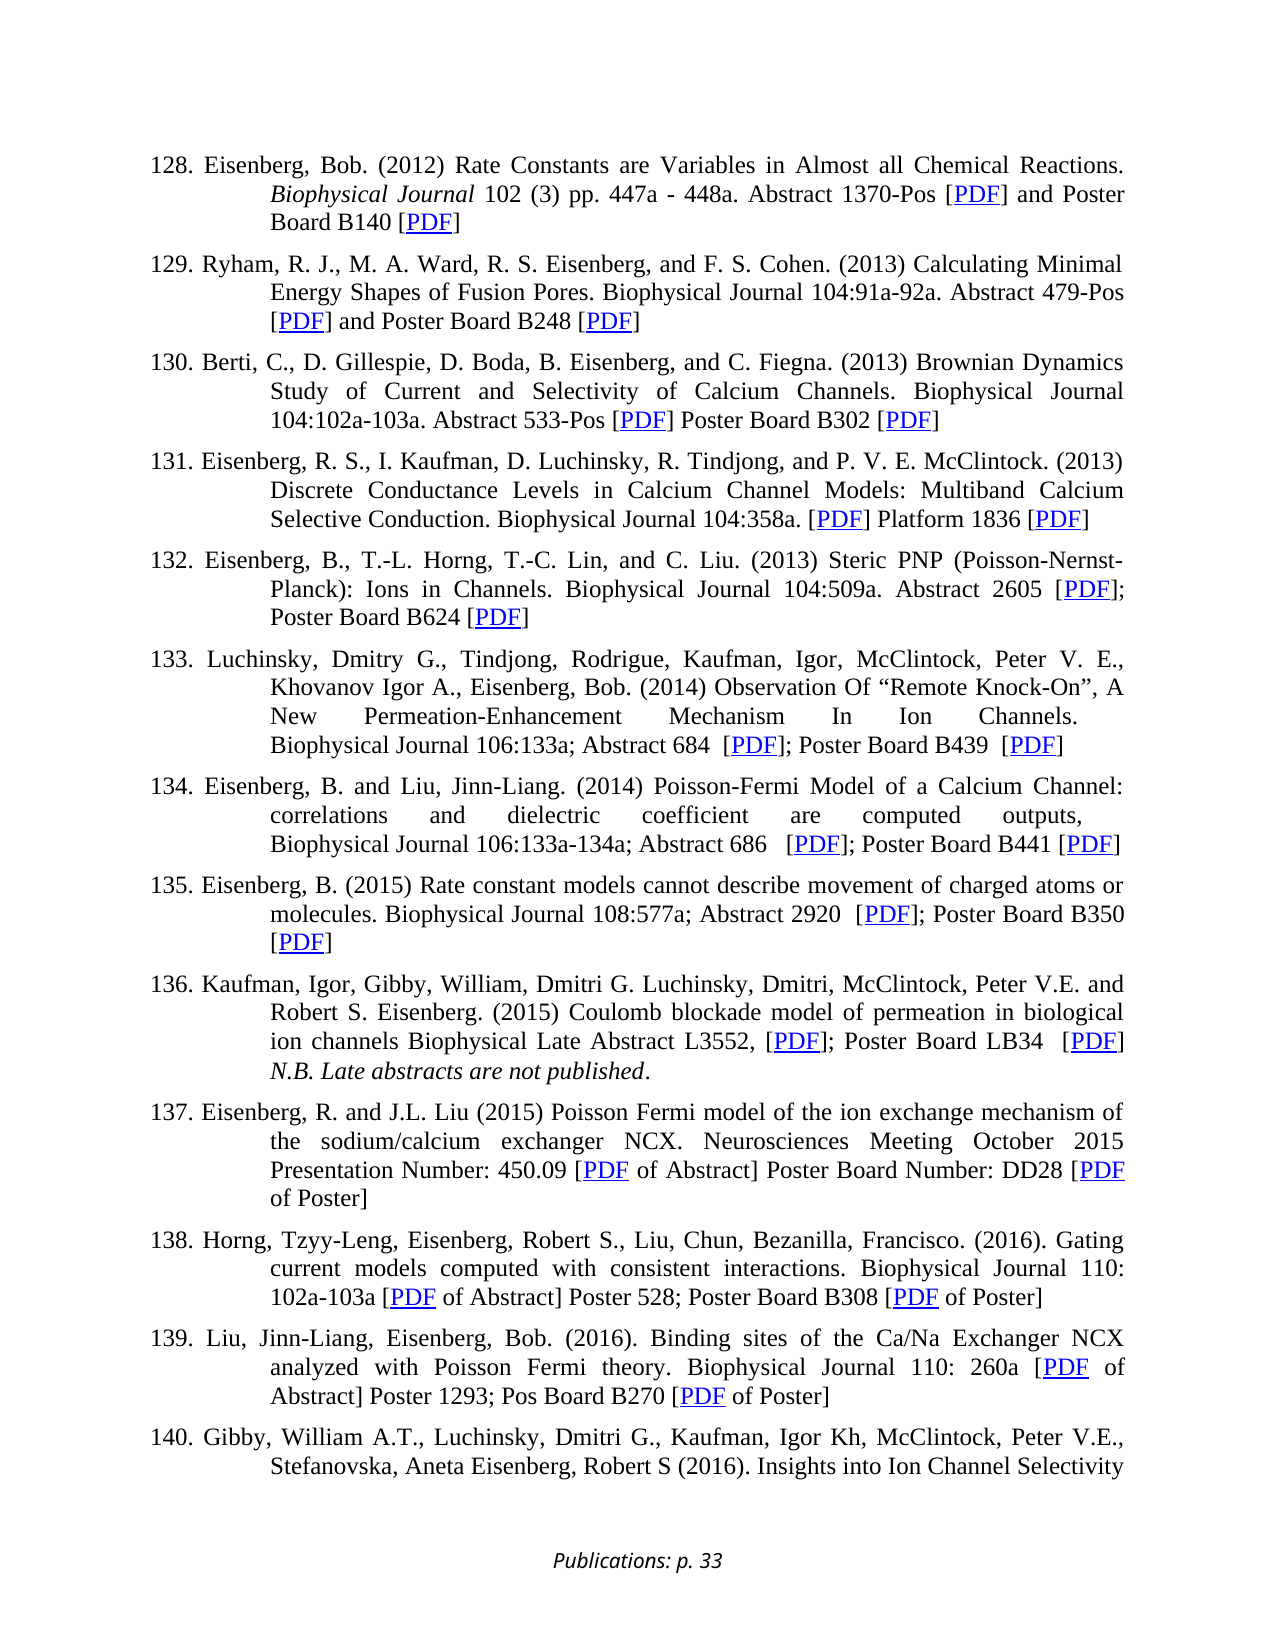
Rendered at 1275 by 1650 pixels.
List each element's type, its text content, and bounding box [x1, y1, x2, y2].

text 139. Liu, Jinn-Liang, Eisenberg, Bob. (2016). Binding sites of the Ca/Na Exchanger NCX analyzed with Poisson Fermi theory. Biophysical Journal 110: 260a [PDF of Abstract] Poster 1293; Pos Board B270 [PDF of Poster] [150, 1323, 1125, 1410]
text 135. Eisenberg, B. (2015) Rate constant models cannot describe movement of charged atoms or molecules. Biophysical Journal 108:577a; Abstract 2920 [PDF]; Poster Board B350 [PDF] [150, 870, 1125, 956]
text 128. Eisenberg, Bob. (2012) Rate Constants are Variables in Almost all Chemical Reactions. Biophysical Journal 102 (3) pp. 447a - 448a. Abstract 1370-Pos [PDF] and Poster Board B140 [PDF] [150, 150, 1125, 236]
text 131. Eisenberg, R. S., I. Kaufman, D. Luchinsky, R. Tindjong, and P. V. E. McClintock. (2013) Discrete Conductance Levels in Calcium Channel Models: Multiband Calcium Selective Conduction. Biophysical Journal 104:358a. [PDF] Platform 1836 [PDF] [150, 446, 1125, 532]
text 132. Eisenberg, B., T.-L. Horng, T.-C. Lin, and C. Liu. (2013) Steric PNP (Poisson-Nernst-Planck): Ions in Channels. Biophysical Journal 104:509a. Abstract 2605 [PDF]; Poster Board B624 [PDF] [150, 545, 1125, 631]
text 133. Luchinsky, Dmitry G., Tindjong, Rodrigue, Kaufman, Igor, McClintock, Peter V. E., Khovanov Igor A., Eisenberg, Bob. (2014) Observation Of “Remote Knock-On”, A New Permeation-Enhancement Mechanism In Ion Channels. Biophysical Journal 106:133a; Abstract 684 [PDF]; Poster Board B439 [PDF] [150, 644, 1125, 759]
text 138. Horng, Tzyy-Leng, Eisenberg, Robert S., Liu, Chun, Bezanilla, Francisco. (2016). Gating current models computed with consistent interactions. Biophysical Journal 110: 102a-103a [PDF of Abstract] Poster 528; Poster Board B308 [PDF of Poster] [150, 1225, 1125, 1311]
text 137. Eisenberg, R. and J.L. Liu (2015) Poisson Fermi model of the ion exchange mechanism of the sodium/calcium exchanger NCX. Neurosciences Meeting October 2015 Presentation Number: 450.09 [PDF of Abstract] Poster Board Number: DD28 [PDF of Poster] [150, 1097, 1125, 1212]
text 129. Ryham, R. J., M. A. Ward, R. S. Eisenberg, and F. S. Cohen. (2013) Calculating Minimal Energy Shapes of Fusion Pores. Biophysical Journal 104:91a-92a. Abstract 479-Pos [PDF] and Poster Board B248 [PDF] [150, 249, 1125, 335]
text 136. Kaufman, Igor, Gibby, William, Dmitri G. Luchinsky, Dmitri, McClintock, Peter V.E. and Robert S. Eisenberg. (2015) Coulomb blockade model of permeation in biological ion channels Biophysical Late Abstract L3552, [PDF]; Poster Board LB34 [PDF] N.B. Late abstracts are not published. [150, 969, 1125, 1085]
text 130. Berti, C., D. Gillespie, D. Boda, B. Eisenberg, and C. Fiegna. (2013) Brownian Dynamics Study of Current and Selectivity of Calcium Channels. Biophysical Journal 104:102a-103a. Abstract 533-Pos [PDF] Poster Board B302 [PDF] [150, 347, 1125, 434]
text 134. Eisenberg, B. and Liu, Jinn-Liang. (2014) Poisson-Fermi Model of a Calcium Channel: correlations and dielectric coefficient are computed outputs, Biophysical Journal 106:133a-134a; Abstract 686 [PDF]; Poster Board B441 [PDF] [150, 771, 1125, 857]
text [150, 1422, 1125, 1480]
